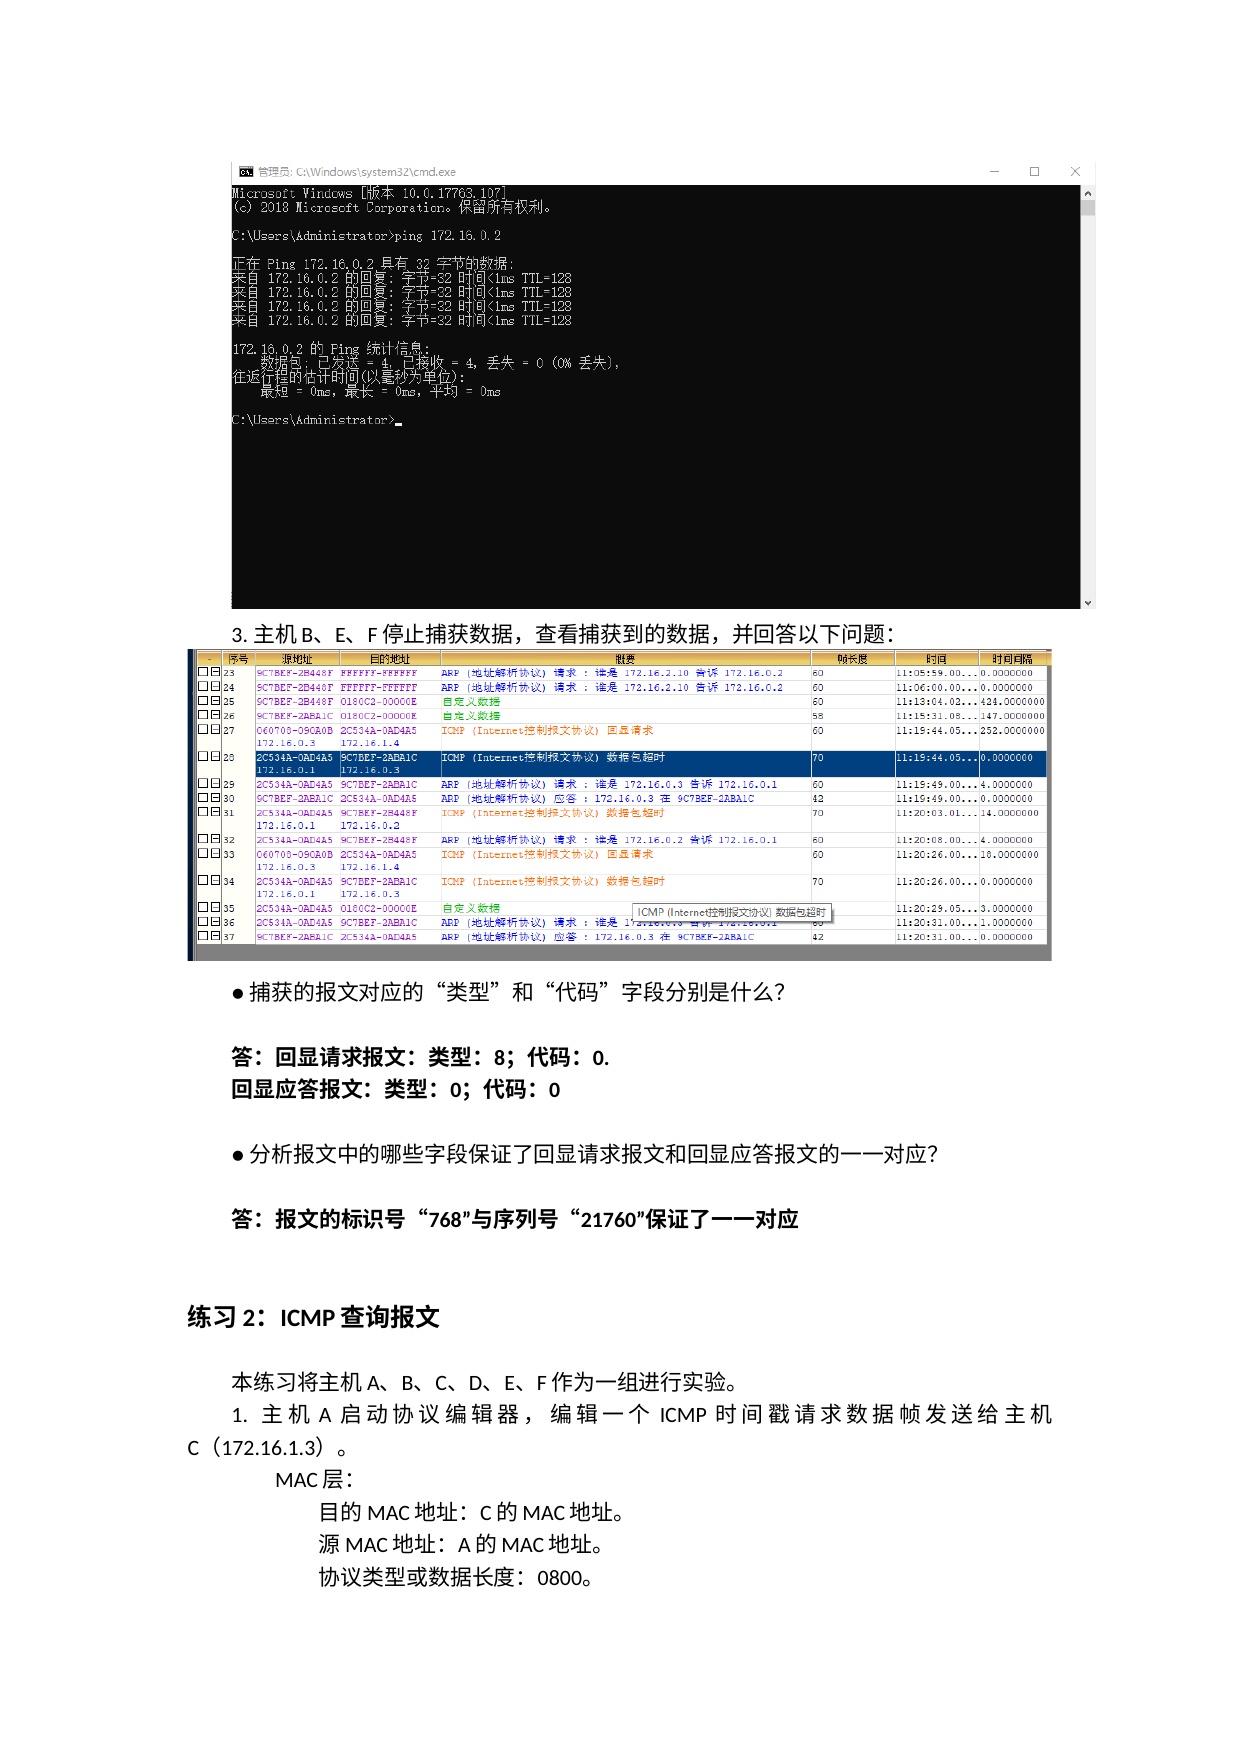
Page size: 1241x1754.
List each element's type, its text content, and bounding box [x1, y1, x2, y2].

text 答：报文的标识号“768”与序列号“21760”保证了一一对应 [187, 1202, 1053, 1234]
text 答：回显请求报文：类型：8；代码：0. [187, 1039, 1053, 1072]
picture [231, 162, 1096, 609]
text MAC层： [231, 1462, 1053, 1494]
list 主机B、E、F停止捕获数据，查看捕获到的数据，并回答以下问题： [187, 617, 1053, 649]
text 源MAC地址：A的MAC地址。 [275, 1527, 1053, 1559]
text 练习2：ICMP查询报文 [187, 1283, 1053, 1348]
text 本练习将主机A、B、C、D、E、F作为一组进行实验。 [187, 1364, 1053, 1397]
picture [187, 649, 1052, 961]
text 目的MAC地址：C的MAC地址。 [275, 1494, 1053, 1527]
text 回显应答报文：类型：0；代码：0 [187, 1072, 1053, 1104]
text 协议类型或数据长度：0800。 [275, 1559, 1053, 1592]
text 1. 主机A启动协议编辑器，编辑一个ICMP时间戳请求数据帧发送给主机C（172.16.1.3）。 [187, 1397, 1053, 1462]
text ● 分析报文中的哪些字段保证了回显请求报文和回显应答报文的一一对应？ [187, 1137, 1053, 1169]
text ● 捕获的报文对应的“类型”和“代码”字段分别是什么？ [187, 974, 1053, 1007]
